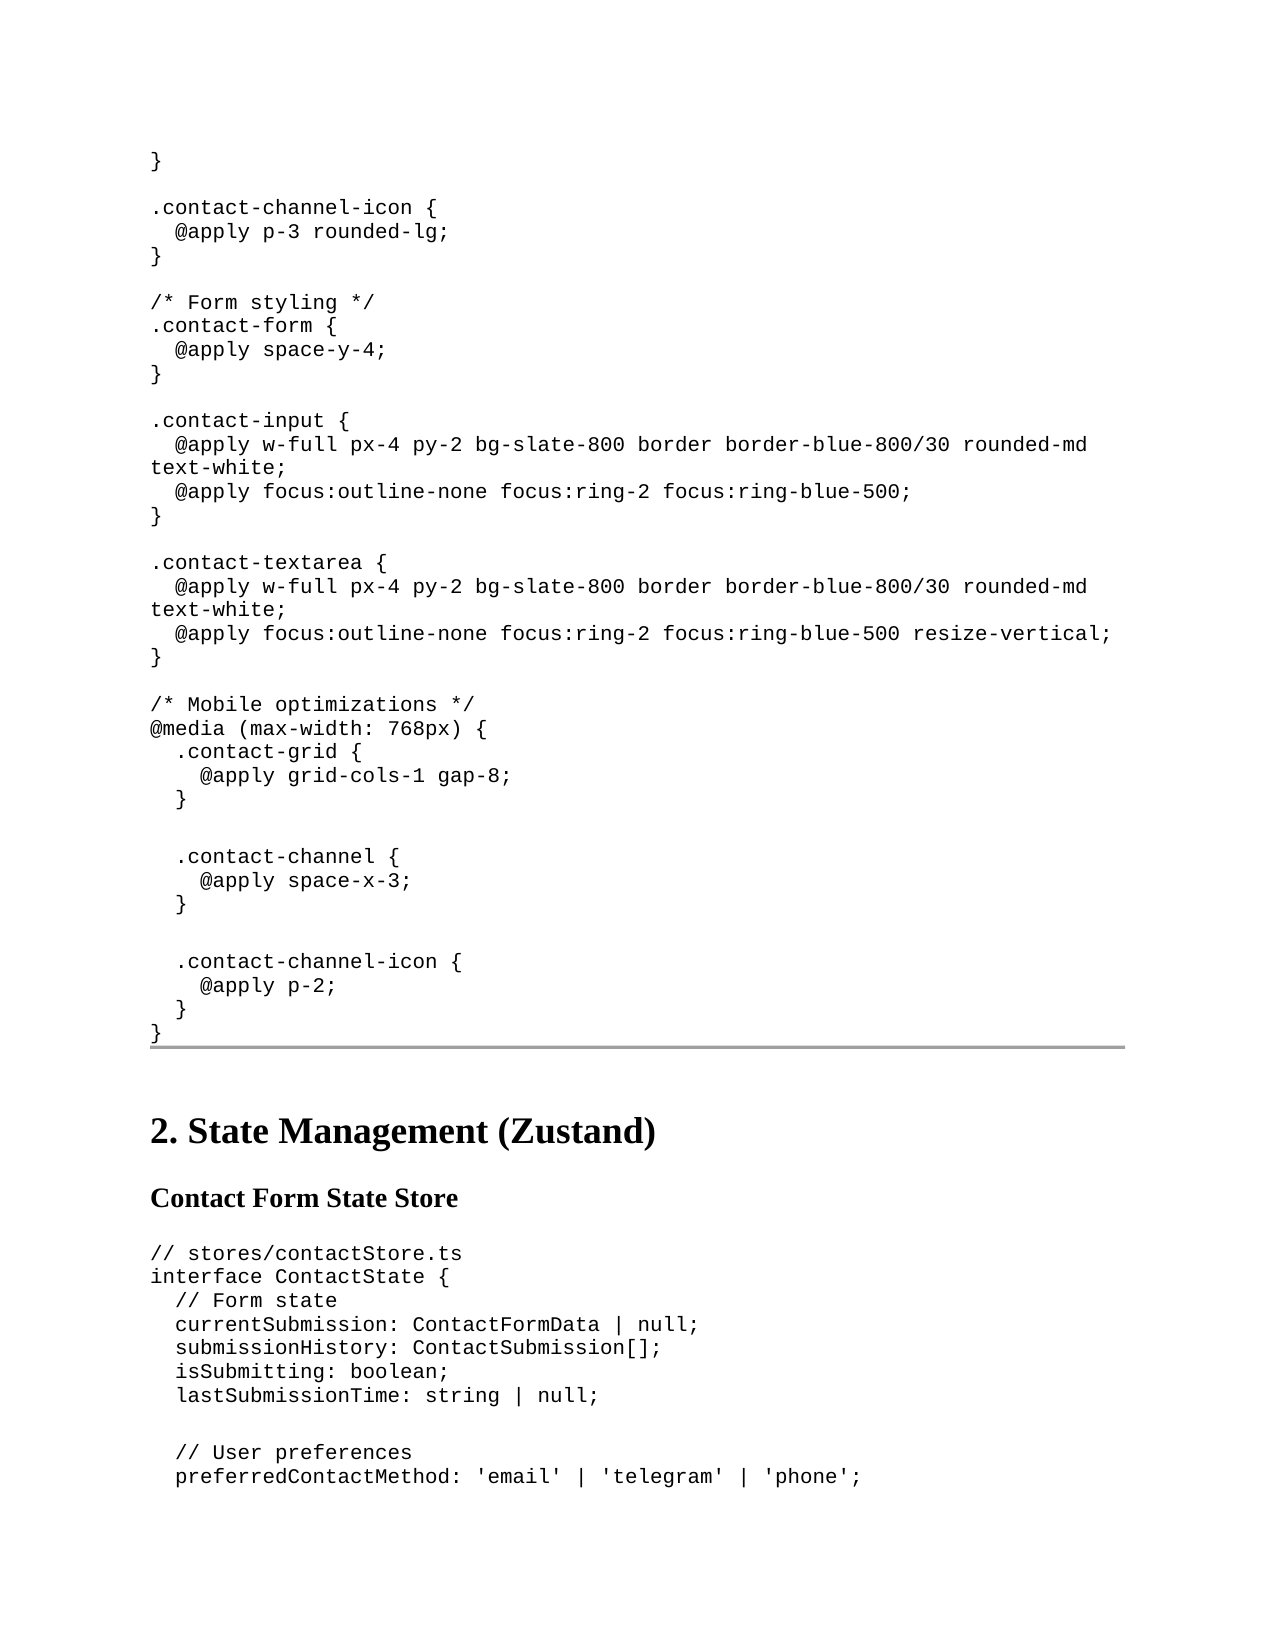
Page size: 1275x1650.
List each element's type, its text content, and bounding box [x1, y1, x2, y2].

text .contact-input { [150, 410, 1125, 434]
text @media (max-width: 768px) { [150, 717, 1125, 741]
text .contact-channel-icon { [150, 197, 1125, 221]
text } [150, 1022, 1125, 1045]
text // Form state [150, 1290, 1125, 1314]
text @apply w-full px-4 py-2 bg-slate-800 border border-blue-800/30 rounded-md text-white; [150, 434, 1125, 481]
text lastSubmissionTime: string | null; [150, 1385, 1125, 1408]
text 2. State Management (Zustand) [150, 1109, 1125, 1152]
text } [150, 505, 1125, 528]
text } [150, 244, 1125, 268]
text } [150, 363, 1125, 386]
text } [150, 893, 1125, 917]
text interface ContactState { [150, 1266, 1125, 1290]
text Contact Form State Store [150, 1181, 1125, 1214]
text .contact-channel-icon { [150, 951, 1125, 975]
text /* Mobile optimizations */ [150, 694, 1125, 717]
text } [150, 150, 1125, 174]
text .contact-textarea { [150, 552, 1125, 576]
text @apply w-full px-4 py-2 bg-slate-800 border border-blue-800/30 rounded-md text-white; [150, 576, 1125, 623]
text /* Form styling */ [150, 292, 1125, 316]
text @apply grid-cols-1 gap-8; [150, 765, 1125, 788]
text isSubmitting: boolean; [150, 1361, 1125, 1385]
text .contact-grid { [150, 741, 1125, 765]
text @apply p-3 rounded-lg; [150, 221, 1125, 244]
text } [150, 647, 1125, 670]
text preferredContactMethod: 'email' | 'telegram' | 'phone'; [150, 1466, 1125, 1490]
text submissionHistory: ContactSubmission[]; [150, 1337, 1125, 1361]
text @apply space-y-4; [150, 339, 1125, 363]
text .contact-form { [150, 316, 1125, 339]
text // stores/contactStore.ts [150, 1243, 1125, 1266]
text @apply focus:outline-none focus:ring-2 focus:ring-blue-500; [150, 481, 1125, 505]
text } [150, 998, 1125, 1022]
text @apply focus:outline-none focus:ring-2 focus:ring-blue-500 resize-vertical; [150, 623, 1125, 647]
text @apply space-x-3; [150, 870, 1125, 893]
text .contact-channel { [150, 846, 1125, 870]
text // User preferences [150, 1442, 1125, 1466]
text } [150, 788, 1125, 812]
text @apply p-2; [150, 975, 1125, 998]
text currentSubmission: ContactFormData | null; [150, 1314, 1125, 1337]
